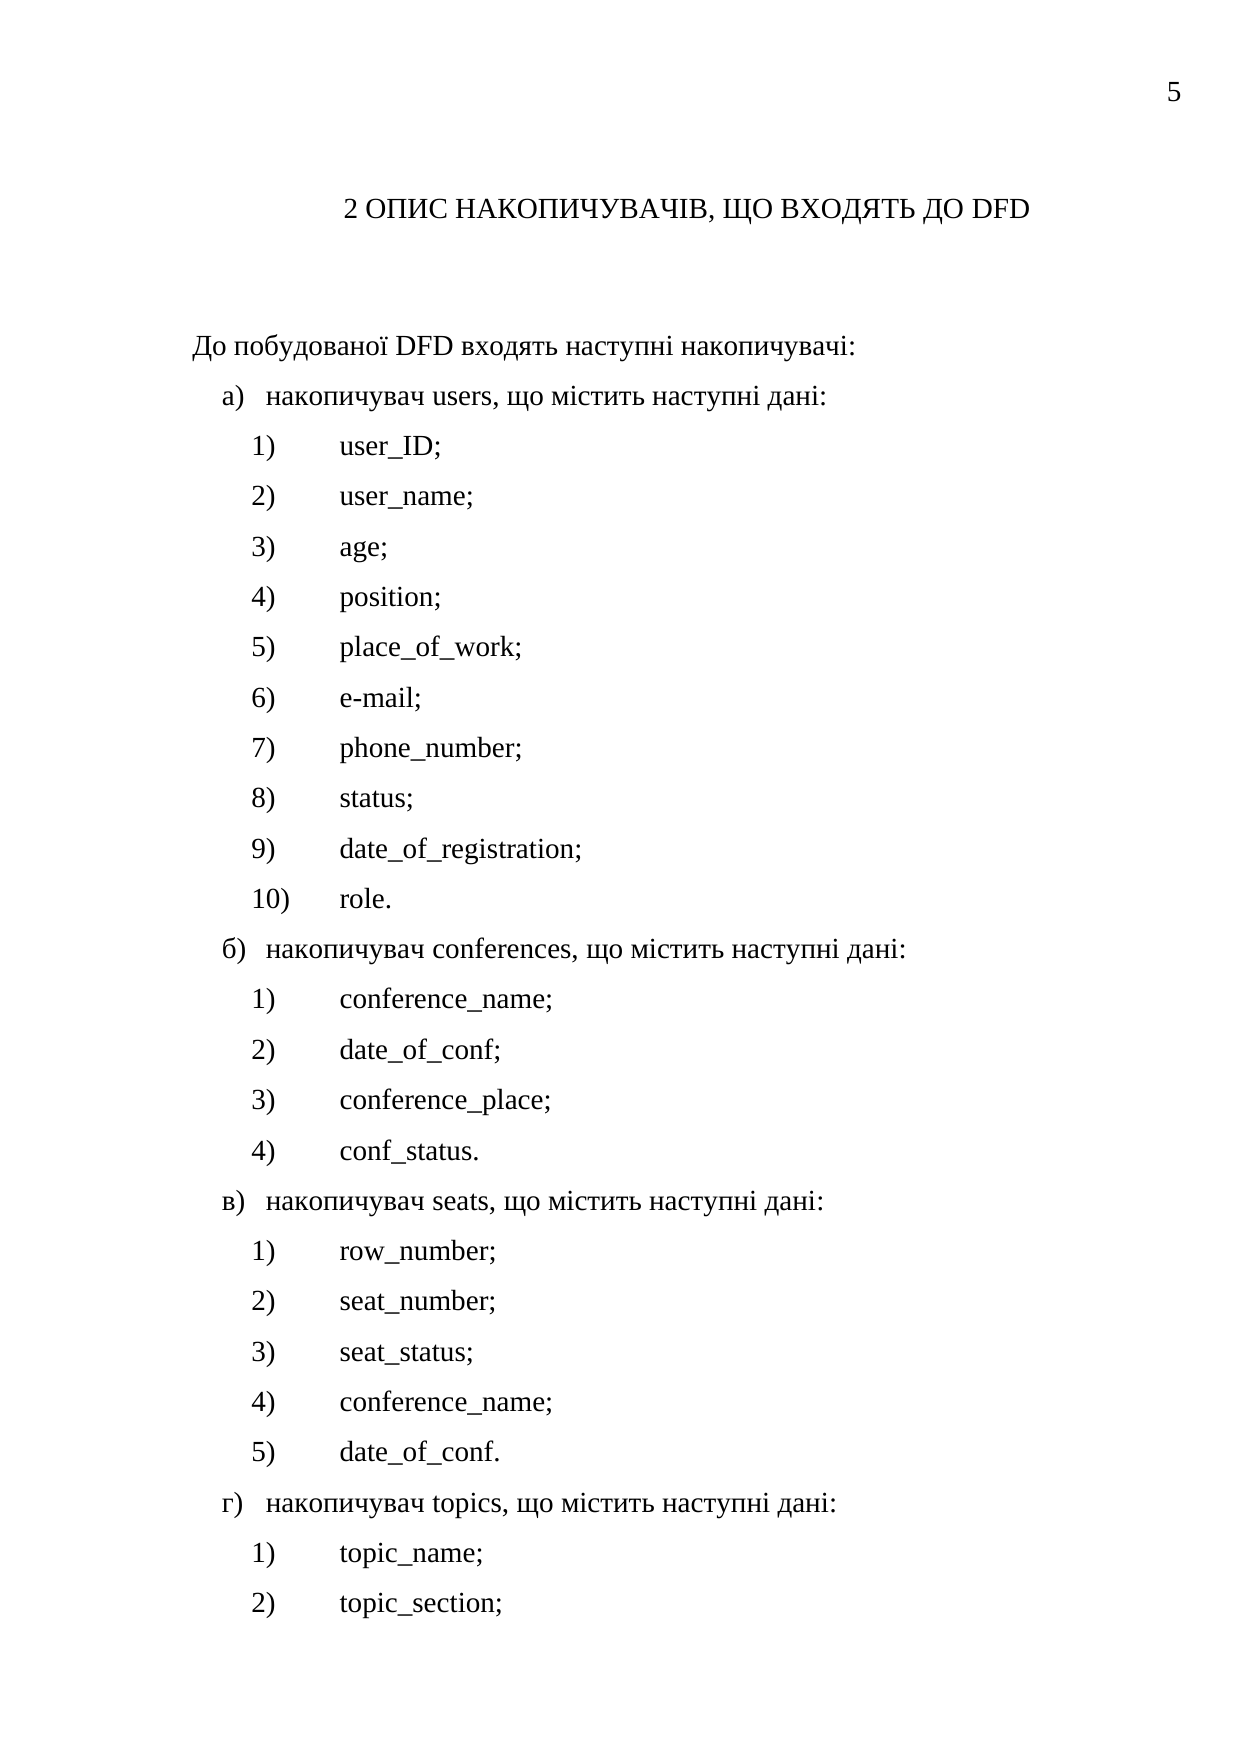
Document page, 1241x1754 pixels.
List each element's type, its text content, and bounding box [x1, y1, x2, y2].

list topic_name; [118, 1535, 1181, 1569]
list date_of_conf. [118, 1434, 1181, 1468]
list seat_status; [118, 1334, 1181, 1367]
list накопичувач conferences, що містить наступні дані: [118, 931, 1181, 965]
list phone_number; [118, 730, 1181, 764]
list накопичувач seats, що містить наступні дані: [118, 1183, 1181, 1216]
list row_number; [118, 1233, 1181, 1267]
list накопичувач users, що містить наступні дані: [118, 378, 1181, 411]
list conf_status. [118, 1133, 1181, 1166]
list place_of_work; [118, 629, 1181, 663]
list user_name; [118, 478, 1181, 512]
list seat_number; [118, 1283, 1181, 1317]
list conference_place; [118, 1082, 1181, 1116]
list date_of_conf; [118, 1032, 1181, 1066]
list position; [118, 579, 1181, 613]
list date_of_registration; [118, 831, 1181, 864]
text До побудованої DFD входять наступні накопичувачі: [118, 328, 1181, 361]
list status; [118, 780, 1181, 814]
list conference_name; [118, 982, 1181, 1015]
list user_ID; [118, 428, 1181, 462]
list age; [118, 529, 1181, 562]
list накопичувач topics, що містить наступні дані: [118, 1485, 1181, 1518]
subtitle 2 ОПИС НАКОПИЧУВАЧІВ, ЩО ВХОДЯТЬ ДО DFD [118, 191, 1181, 224]
list role. [118, 881, 1181, 914]
list e-mail; [118, 680, 1181, 713]
list topic_section; [118, 1585, 1181, 1619]
list conference_name; [118, 1384, 1181, 1418]
